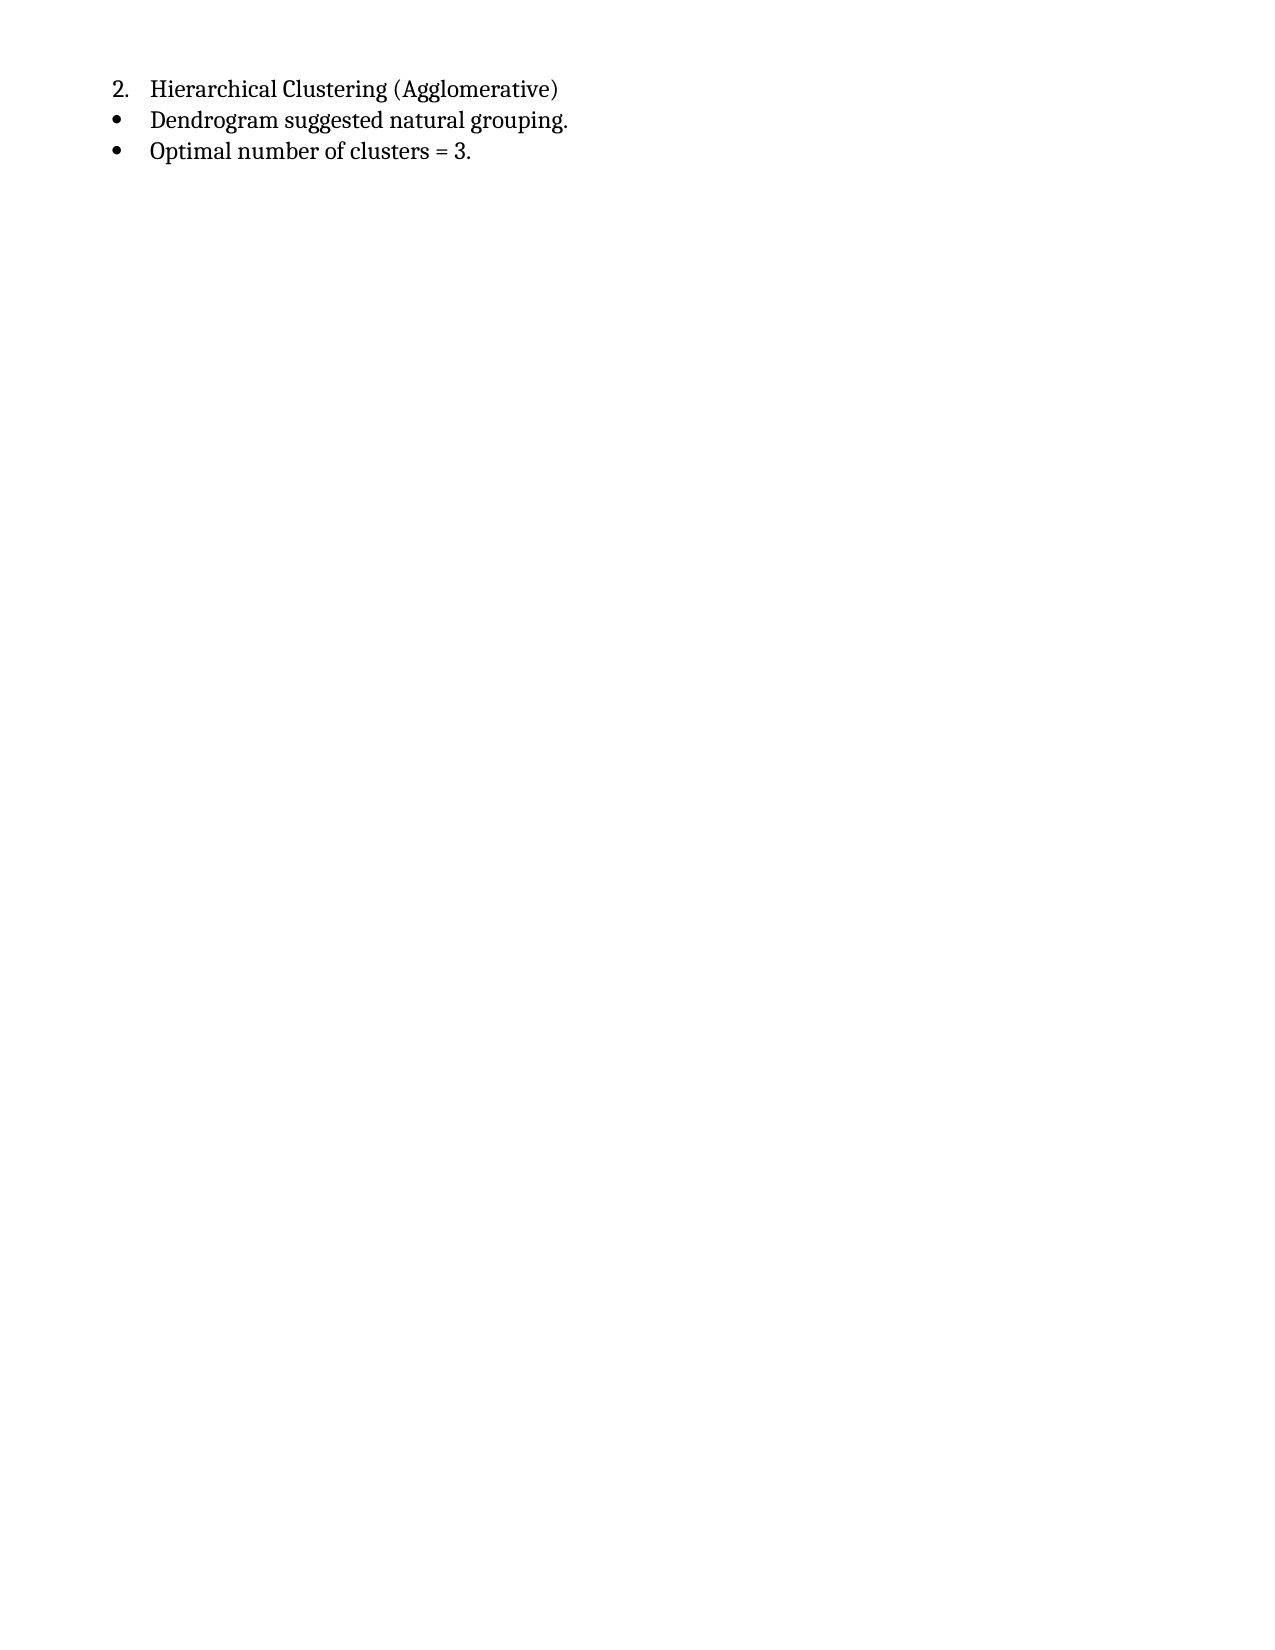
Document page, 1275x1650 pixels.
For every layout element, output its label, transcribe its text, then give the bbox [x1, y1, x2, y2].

list Dendrogram suggested natural grouping. [112, 106, 1200, 135]
list Hierarchical Clustering (Agglomerative) [112, 75, 1200, 104]
list Optimal number of clusters = 3. [112, 137, 1200, 166]
